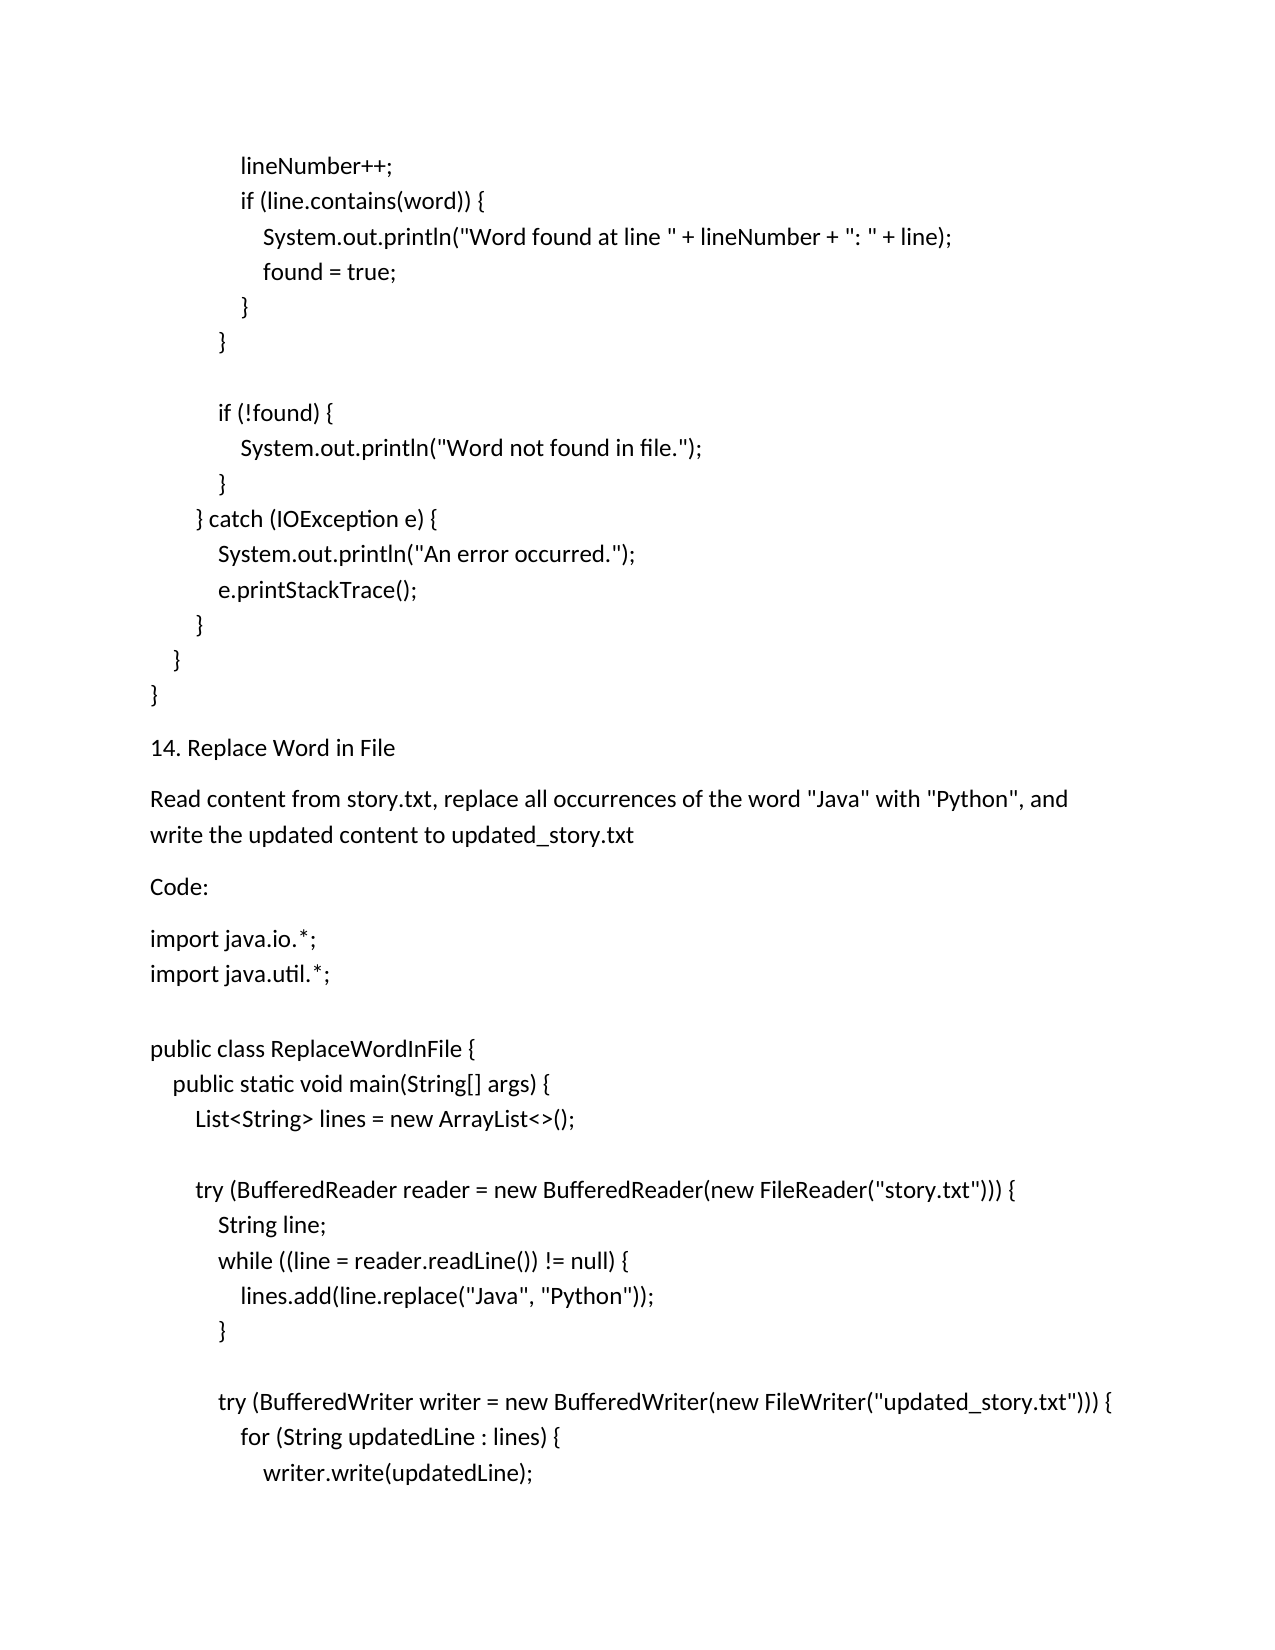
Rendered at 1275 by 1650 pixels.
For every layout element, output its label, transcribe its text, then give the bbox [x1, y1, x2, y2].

text Code: [150, 871, 1125, 901]
text 14. Replace Word in File [150, 732, 1125, 762]
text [150, 923, 1125, 1487]
text Read content from story.txt, replace all occurrences of the word "Java" with "Python", and write the updated content to updated_story.txt [150, 784, 1125, 849]
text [150, 150, 1125, 710]
